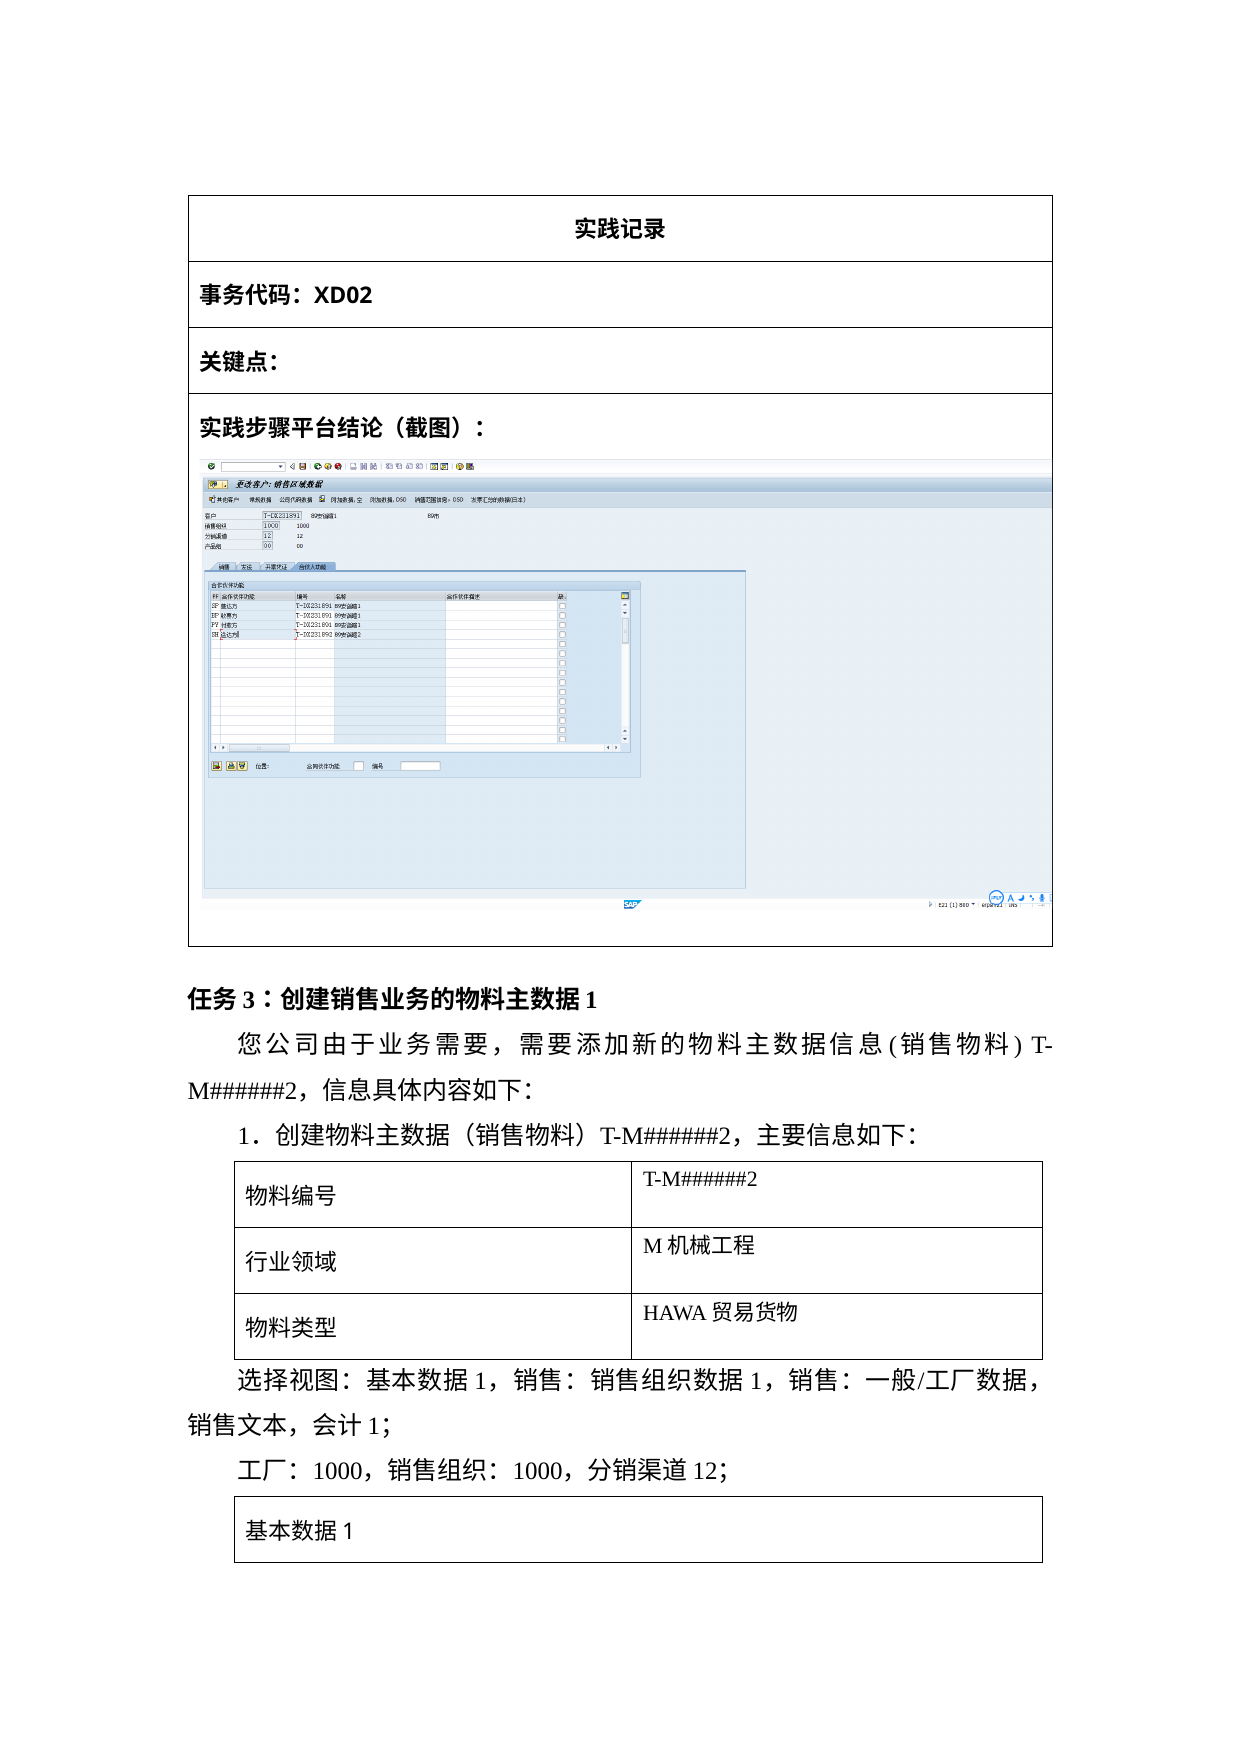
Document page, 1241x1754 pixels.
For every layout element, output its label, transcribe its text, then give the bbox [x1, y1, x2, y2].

subtitle 任务3：创建销售业务的物料主数据1 [187, 980, 1053, 1016]
table_cell 实践步骤平台结论（截图）： [189, 394, 1052, 946]
table_cell 物料类型 [235, 1294, 631, 1359]
text 工厂：1000，销售组织：1000，分销渠道12； [187, 1451, 1053, 1487]
table_cell 关键点： [189, 328, 1052, 393]
table_cell 事务代码：XD02 [189, 262, 1052, 327]
table_header 物料编号 [235, 1162, 631, 1227]
text 1．创建物料主数据（销售物料）T-M######2，主要信息如下： [187, 1116, 1053, 1152]
text 选择视图：基本数据1，销售：销售组织数据1，销售：一般/工厂数据，销售文本，会计1； [187, 1360, 1053, 1442]
text 您公司由于业务需要，需要添加新的物料主数据信息(销售物料) T-M######2，信息具体内容如下： [187, 1025, 1053, 1107]
table_header T-M######2 [632, 1162, 1042, 1227]
table_cell HAWA 贸易货物 [632, 1294, 1042, 1359]
table_header 实践记录 [189, 196, 1052, 261]
table_cell M 机械工程 [632, 1228, 1042, 1293]
table_cell 行业领域 [235, 1228, 631, 1293]
table_header 基本数据1 [235, 1497, 1042, 1562]
picture [199, 458, 1053, 909]
